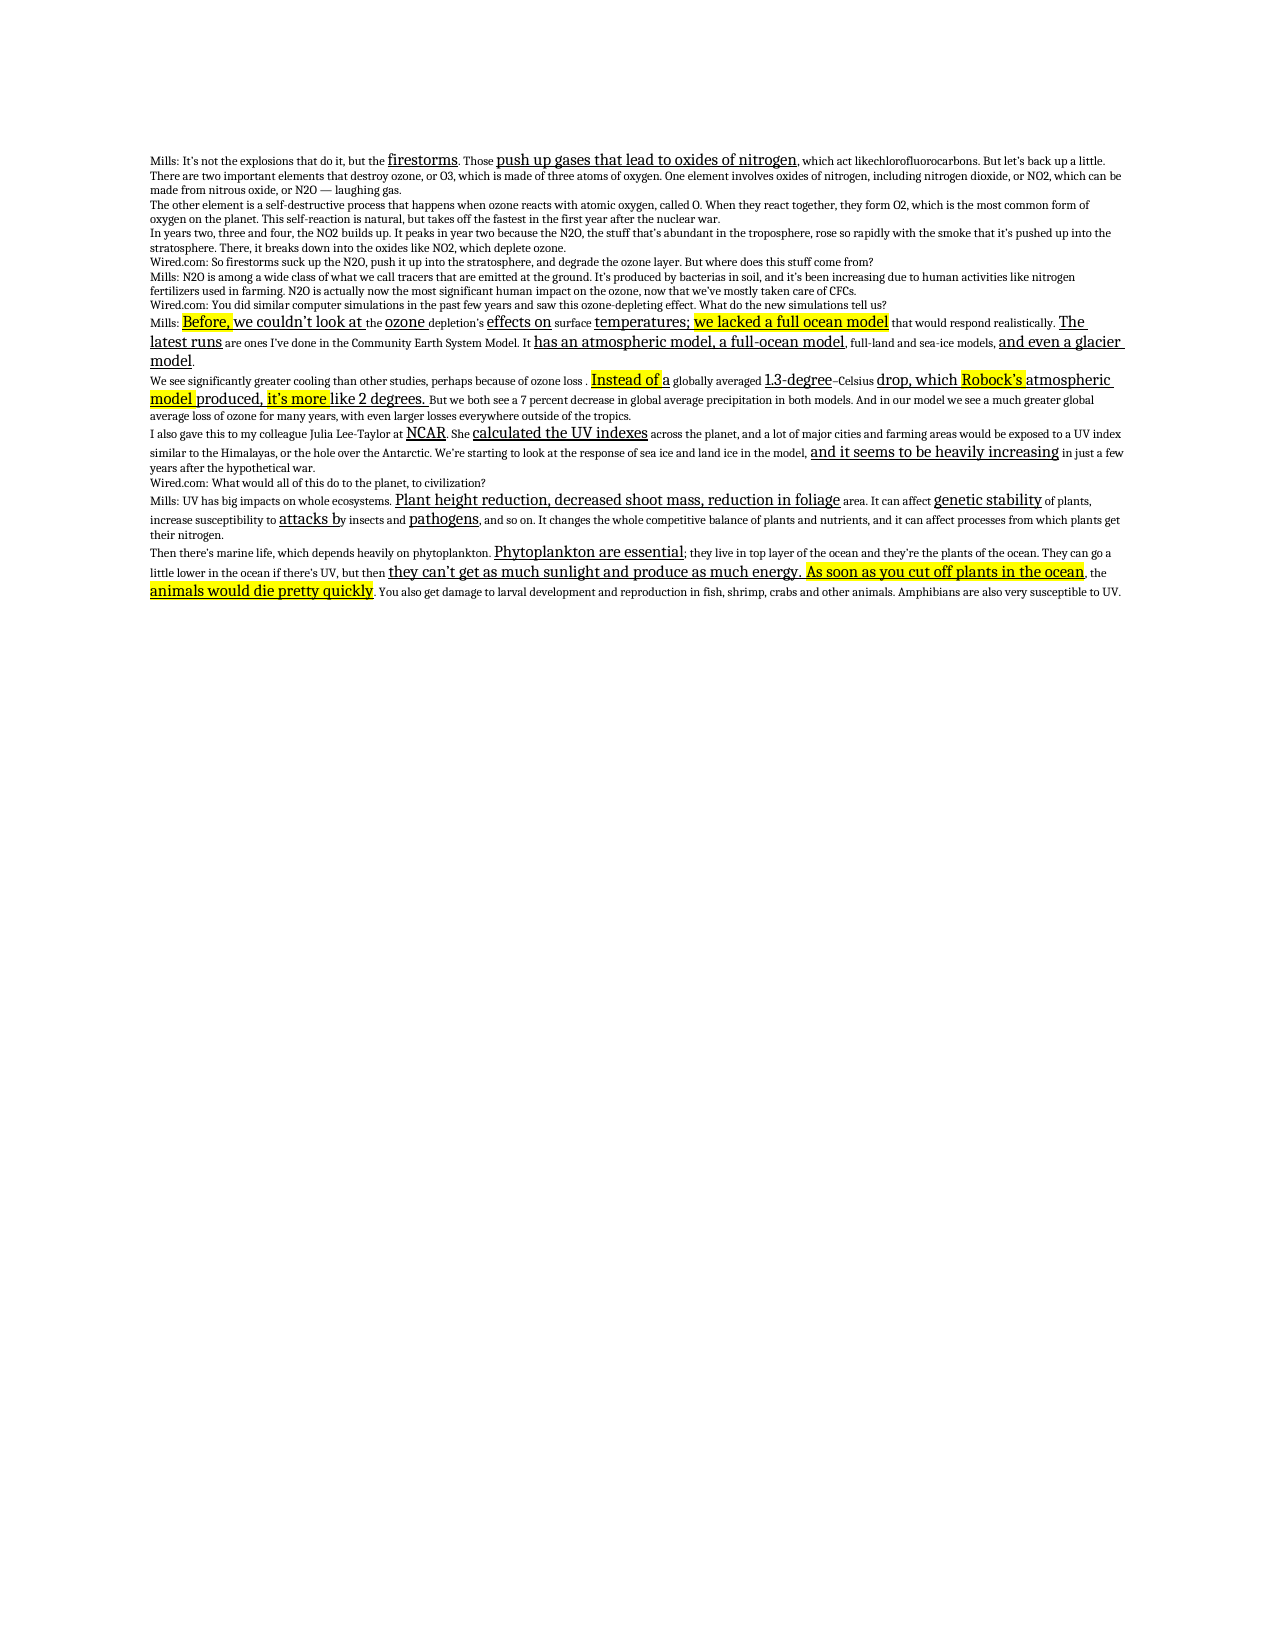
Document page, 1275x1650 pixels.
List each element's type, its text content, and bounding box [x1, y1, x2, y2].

text The other element is a self-destructive process that happens when ozone reacts with atomic oxygen, called O. When they react together, they form O2, which is the most common form of oxygen on the planet. This self-reaction is natural, but takes off the fastest in the first year after the nuclear war. [150, 198, 1125, 227]
text Then there’s marine life, which depends heavily on phytoplankton. Phytoplankton are essential; they live in top layer of the ocean and they’re the plants of the ocean. They can go a little lower in the ocean if there’s UV, but then they can’t get as much sunlight and produce as much energy. As soon as you cut off plants in the ocean, the animals would die pretty quickly. You also get damage to larval development and reproduction in fish, shrimp, crabs and other animals. Amphibians are also very susceptible to UV. [150, 543, 1125, 600]
text I also gave this to my colleague Julia Lee-Taylor at NCAR. She calculated the UV indexes across the planet, and a lot of major cities and farming areas would be exposed to a UV index similar to the Himalayas, or the hole over the Antarctic. We’re starting to look at the response of sea ice and land ice in the model, and it seems to be heavily increasing in just a few years after the hypothetical war. [150, 423, 1125, 476]
text There are two important elements that destroy ozone, or O3, which is made of three atoms of oxygen. One element involves oxides of nitrogen, including nitrogen dioxide, or NO2, which can be made from nitrous oxide, or N2O — laughing gas. [150, 169, 1125, 198]
text We see significantly greater cooling than other studies, perhaps because of ozone loss . Instead of a globally averaged 1.3-degree–Celsius drop, which Robock’s atmospheric model produced, it’s more like 2 degrees. But we both see a 7 percent decrease in global average precipitation in both models. And in our model we see a much greater global average loss of ozone for many years, with even larger losses everywhere outside of the tropics. [150, 370, 1125, 423]
text Wired.com: What would all of this do to the planet, to civilization? [150, 476, 1125, 490]
text Mills: It’s not the explosions that do it, but the firestorms. Those push up gases that lead to oxides of nitrogen, which act likechlorofluorocarbons. But let’s back up a little. [150, 150, 1125, 169]
text In years two, three and four, the NO2 builds up. It peaks in year two because the N2O, the stuff that’s abundant in the troposphere, rose so rapidly with the smoke that it’s pushed up into the stratosphere. There, it breaks down into the oxides like NO2, which deplete ozone. [150, 227, 1125, 255]
text Wired.com: You did similar computer simulations in the past few years and saw this ozone-depleting effect. What do the new simulations tell us? [150, 298, 1125, 313]
text Mills: UV has big impacts on whole ecosystems. Plant height reduction, decreased shoot mass, reduction in foliage area. It can affect genetic stability of plants, increase susceptibility to attacks by insects and pathogens, and so on. It changes the whole competitive balance of plants and nutrients, and it can affect processes from which plants get their nitrogen. [150, 490, 1125, 543]
text Mills: N2O is among a wide class of what we call tracers that are emitted at the ground. It’s produced by bacterias in soil, and it’s been increasing due to human activities like nitrogen fertilizers used in farming. N2O is actually now the most significant human impact on the ozone, now that we’ve mostly taken care of CFCs. [150, 270, 1125, 298]
text Mills: Before, we couldn’t look at the ozone depletion’s effects on surface temperatures; we lacked a full ocean model that would respond realistically. The latest runs are ones I’ve done in the Community Earth System Model. It has an atmospheric model, a full-ocean model, full-land and sea-ice models, and even a glacier model. [150, 313, 1125, 370]
text Wired.com: So firestorms suck up the N2O, push it up into the stratosphere, and degrade the ozone layer. But where does this stuff come from? [150, 255, 1125, 270]
